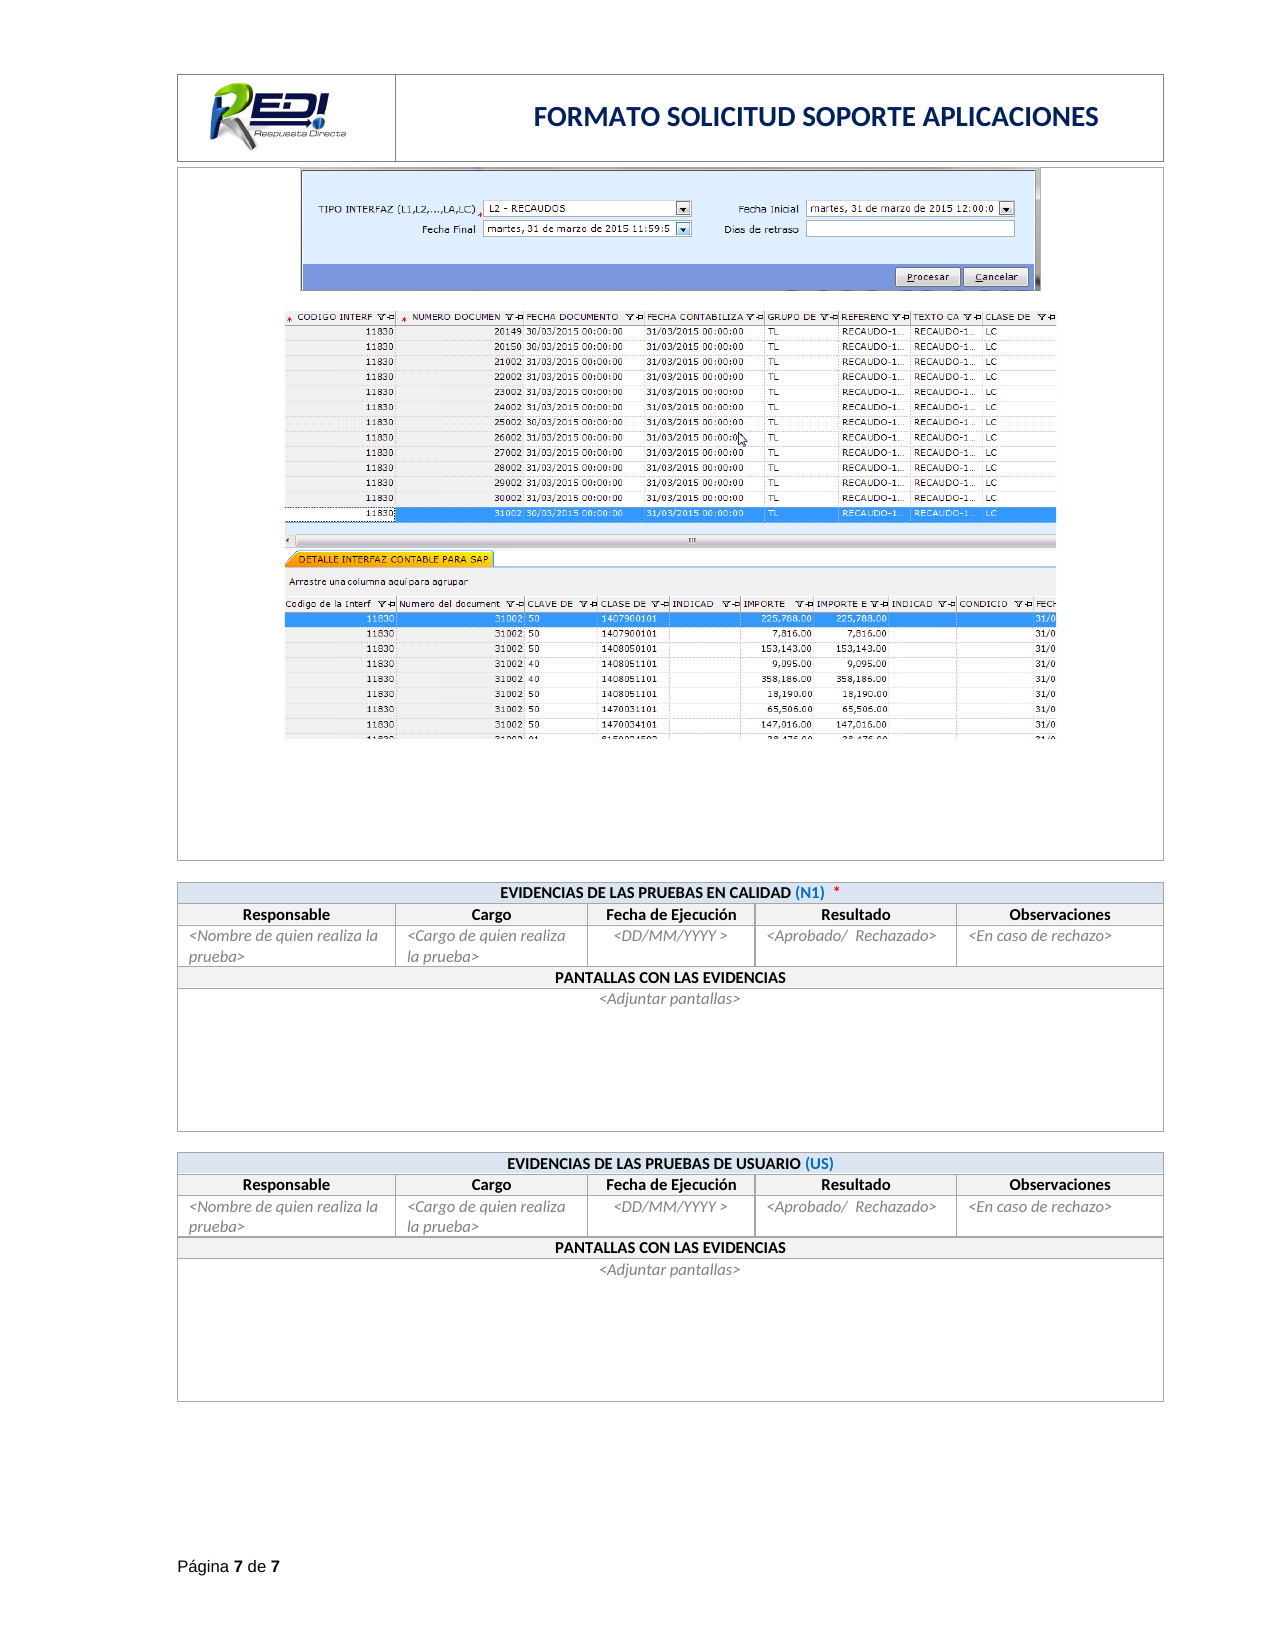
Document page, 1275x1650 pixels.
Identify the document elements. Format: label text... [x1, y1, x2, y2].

picture [180, 75, 370, 159]
table_cell <Nombre de quien realiza la prueba> [178, 926, 395, 966]
table_cell <Adjuntar pantallas> [178, 1259, 1163, 1401]
table_cell Resultado [756, 1175, 956, 1195]
table_cell Observaciones [957, 1175, 1163, 1195]
table_cell PANTALLAS CON LAS EVIDENCIAS [178, 967, 1163, 987]
table_cell <En caso de rechazo> [957, 926, 1163, 966]
table_cell Responsable [178, 1175, 395, 1195]
table_cell <Adjuntar pantallas> [178, 989, 1163, 1131]
table_cell <En caso de rechazo> [957, 1196, 1163, 1236]
picture [284, 311, 1057, 739]
table_cell Fecha de Ejecución [588, 904, 754, 924]
table_cell Cargo [396, 1175, 587, 1195]
table_cell Resultado [756, 904, 956, 924]
table_cell <DD/MM/YYYY > [588, 926, 754, 966]
table_cell Fecha de Ejecución [588, 1175, 754, 1195]
table_cell <Cargo de quien realiza la prueba> [396, 926, 587, 966]
table_cell PASO 1 PADO 2,3 [178, 168, 1163, 860]
table_cell <Aprobado/ Rechazado> [756, 1196, 956, 1236]
table_cell <Aprobado/ Rechazado> [756, 926, 956, 966]
picture [300, 167, 1041, 291]
table_cell <DD/MM/YYYY > [588, 1196, 754, 1236]
table_header EVIDENCIAS DE LAS PRUEBAS DE USUARIO (US) [178, 1153, 1163, 1173]
table_header EVIDENCIAS DE LAS PRUEBAS EN CALIDAD (N1) * [178, 883, 1163, 903]
table_cell <Nombre de quien realiza la prueba> [178, 1196, 395, 1236]
table_cell Responsable [178, 904, 395, 924]
table_cell Observaciones [957, 904, 1163, 924]
table_cell Cargo [396, 904, 587, 924]
table_cell PANTALLAS CON LAS EVIDENCIAS [178, 1238, 1163, 1258]
table_cell <Cargo de quien realiza la prueba> [396, 1196, 587, 1236]
